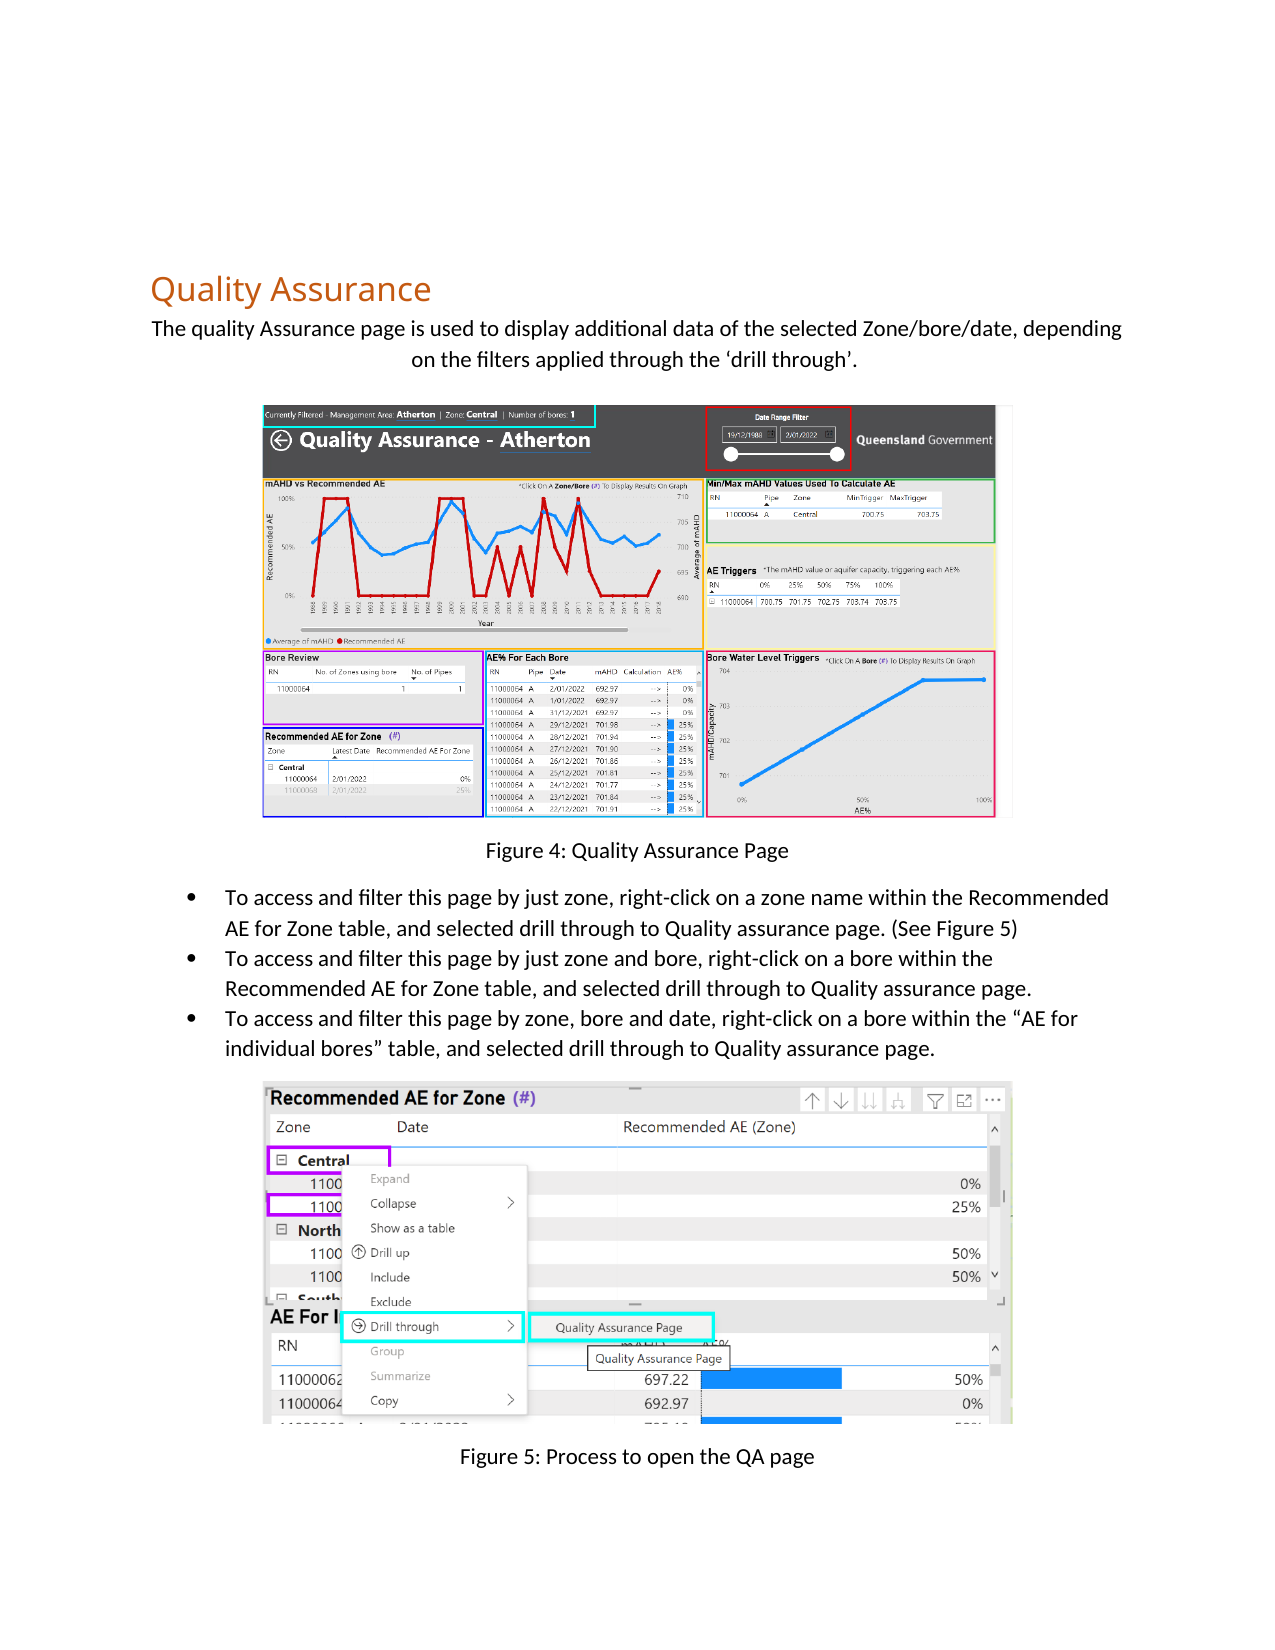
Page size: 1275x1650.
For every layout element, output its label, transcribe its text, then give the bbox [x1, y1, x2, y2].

picture [262, 1081, 1013, 1424]
list To access and filter this page by zone, bore and date, right-click on a bore within the “AE for individual bores” table, and selected drill through to Quality assurance page. [187, 1004, 1125, 1062]
text Figure 5: Process to open the QA page [150, 1442, 1125, 1470]
text Figure 4: Quality Assurance Page [150, 837, 1125, 864]
list To access and filter this page by just zone, right-click on a zone name within the Recommended AE for Zone table, and selected drill through to Quality assurance page. (See Figure 5) [187, 883, 1125, 942]
picture [488, 653, 702, 815]
picture [262, 405, 1013, 818]
subtitle Quality Assurance [150, 266, 1125, 311]
list To access and filter this page by just zone and bore, right-click on a bore within the Recommended AE for Zone table, and selected drill through to Quality assurance page. [187, 944, 1125, 1002]
